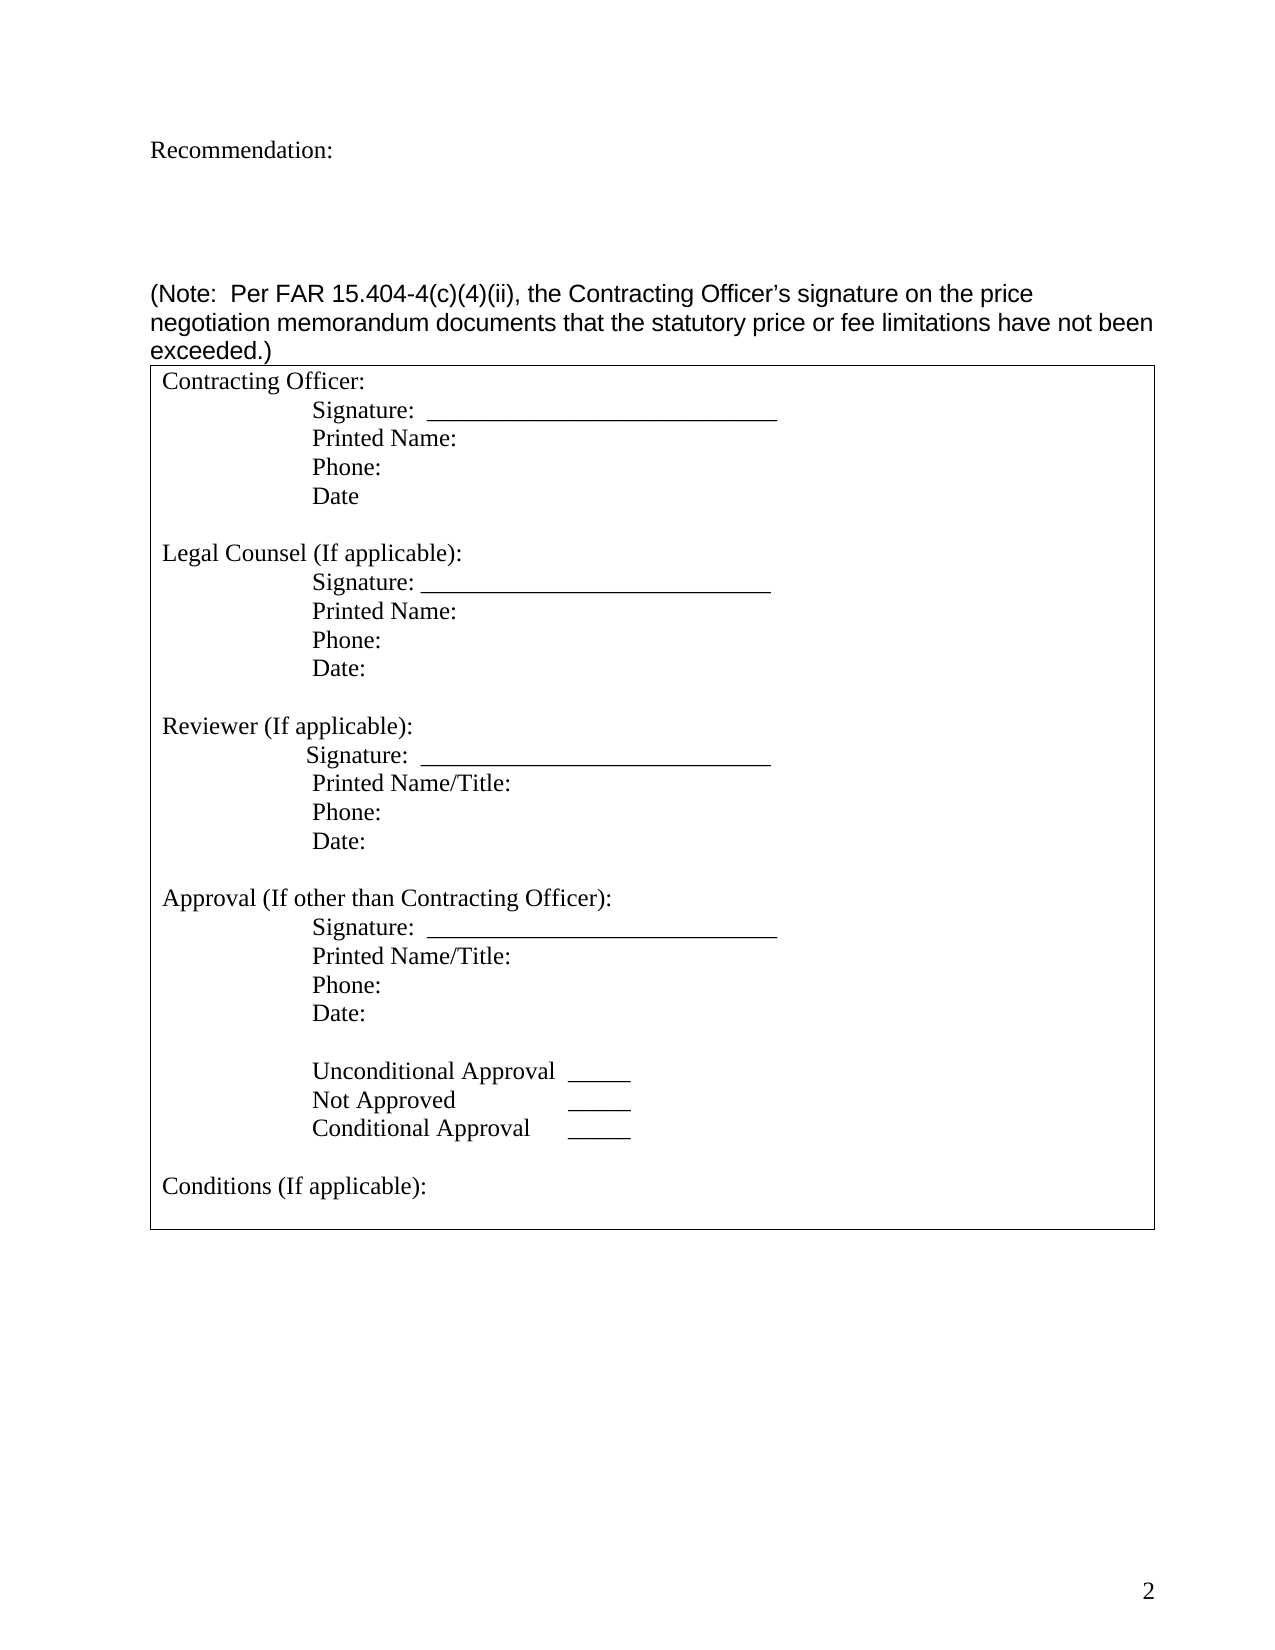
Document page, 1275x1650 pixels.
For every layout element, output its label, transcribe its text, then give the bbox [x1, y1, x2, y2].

table_header Contracting Officer: Signature: ____________________________ Printed Name: Phone: Date Legal Counsel (If applicable): Signature: ____________________________ Printed Name: Phone: Date: Reviewer (If applicable): Signature: ____________________________ Printed Name/Title: Phone: Date: Approval (If other than Contracting Officer): Signature: ____________________________ Printed Name/Title: Phone: Date: Unconditional Approval _____ Not Approved _____ Conditional Approval _____ Conditions (If applicable): [151, 366, 1154, 1228]
text (Note: Per FAR 15.404-4(c)(4)(ii), the Contracting Officer’s signature on the price negotiation memorandum documents that the statutory price or fee limitations have not been exceeded.) [150, 279, 1155, 365]
text Recommendation: [150, 135, 1155, 164]
